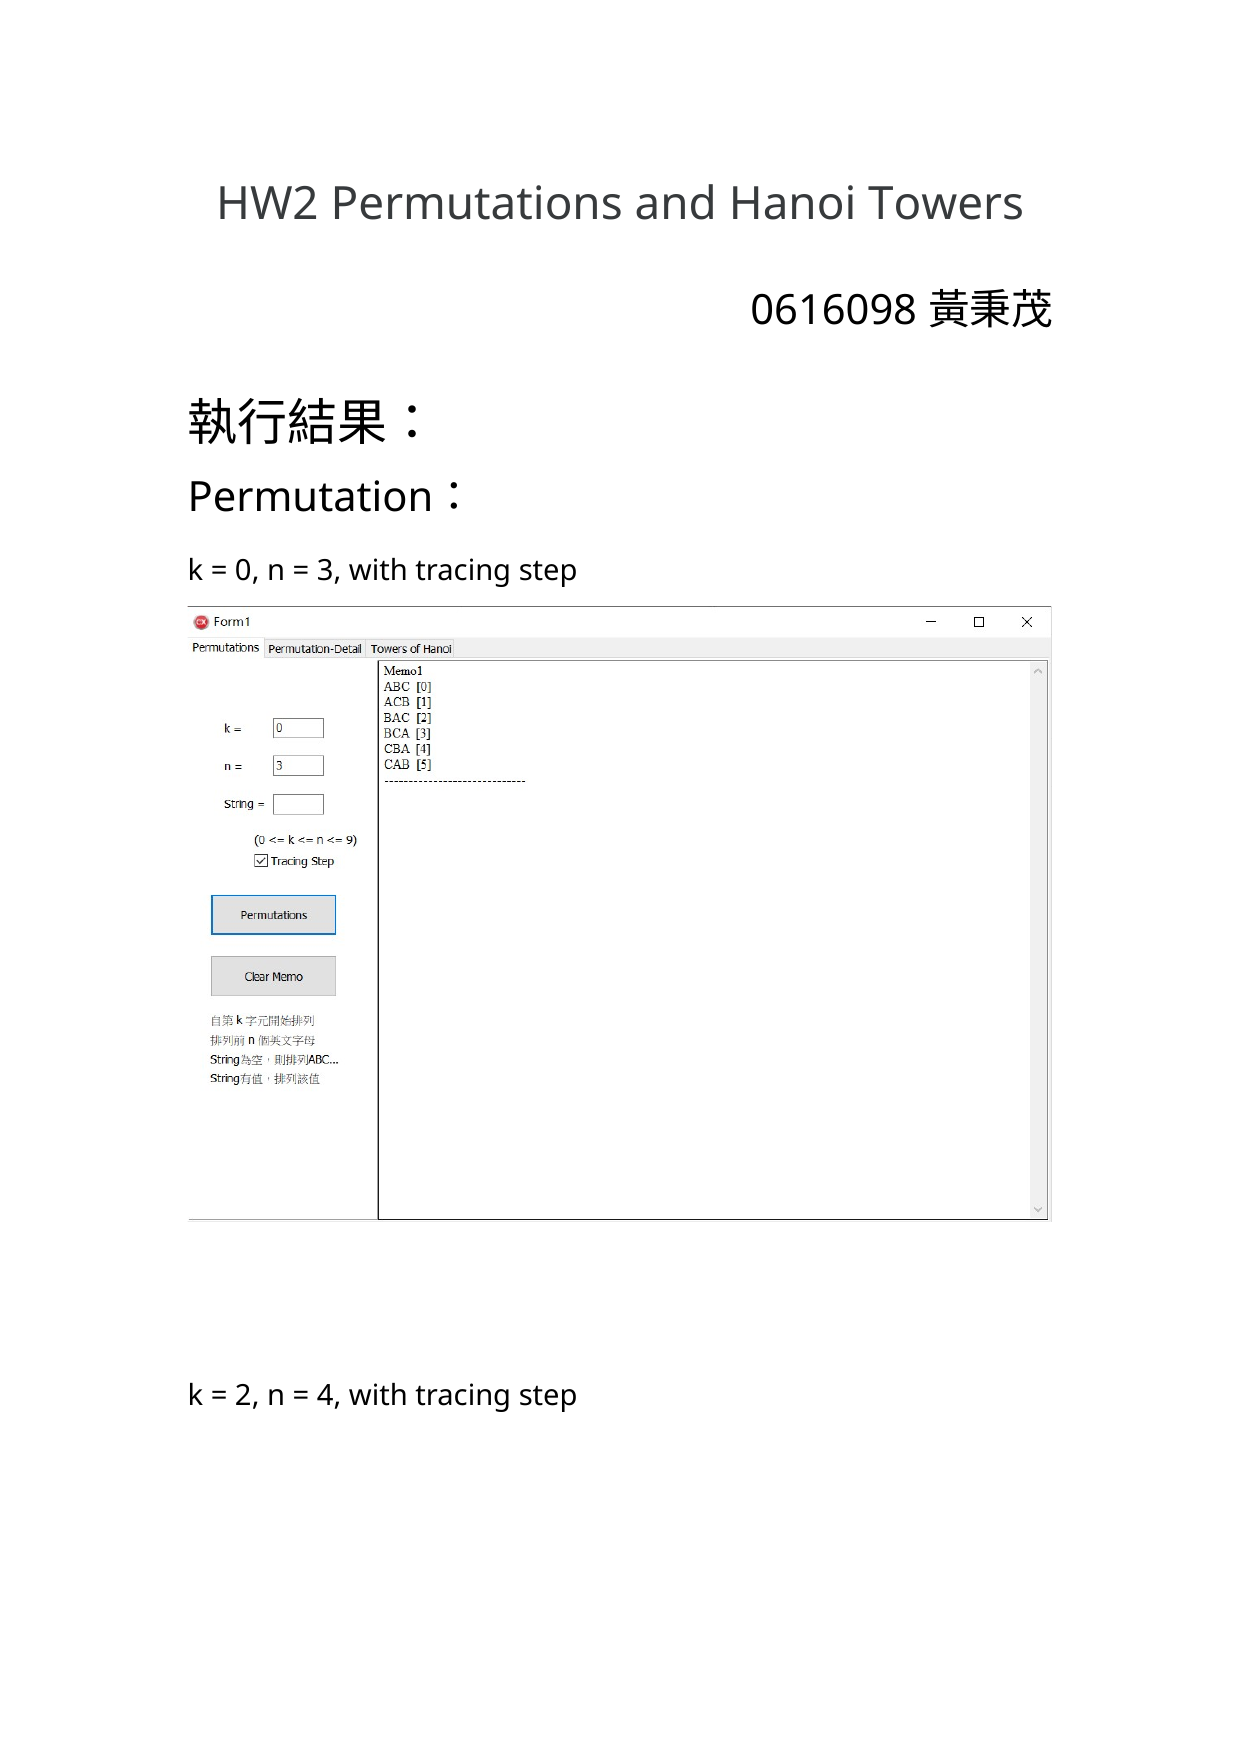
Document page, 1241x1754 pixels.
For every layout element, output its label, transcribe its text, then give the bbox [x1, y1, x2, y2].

text Permutation： [187, 456, 1053, 531]
text 執行結果： [187, 381, 1053, 456]
text k = 0, n = 3, with tracing step [187, 531, 1053, 606]
text 0616098 黃秉茂 [187, 269, 1053, 344]
text k = 2, n = 4, with tracing step [187, 1356, 1053, 1431]
picture [187, 606, 1052, 1222]
text HW2 Permutations and Hanoi Towers [187, 164, 1053, 239]
